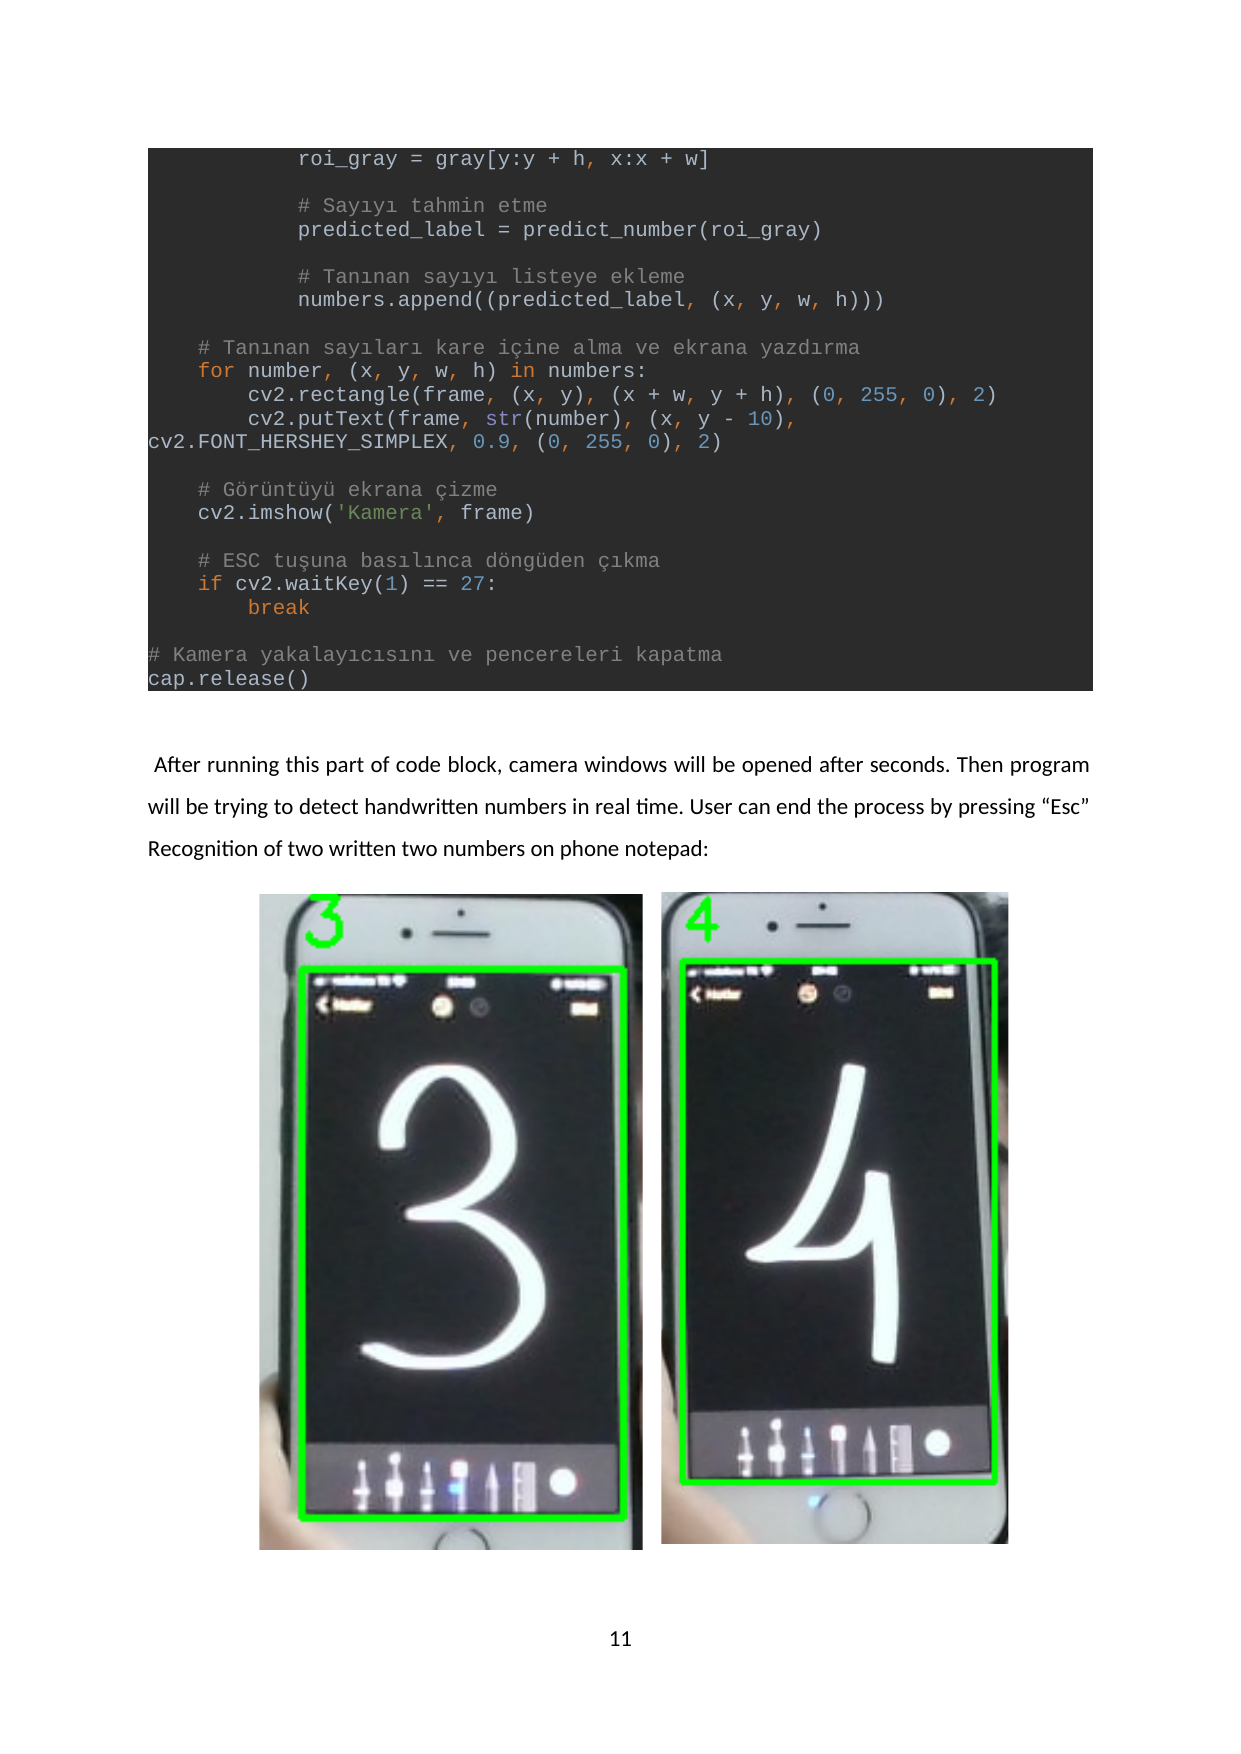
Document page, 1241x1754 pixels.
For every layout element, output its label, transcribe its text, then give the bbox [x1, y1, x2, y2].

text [148, 148, 1093, 691]
picture [661, 892, 1009, 1544]
text After running this part of code block, camera windows will be opened after seconds. Then program will be trying to detect handwritten numbers in real time. User can end the process by pressing “Esc” Recognition of two written two numbers on phone notepad: [148, 750, 1093, 862]
picture [259, 894, 643, 1550]
